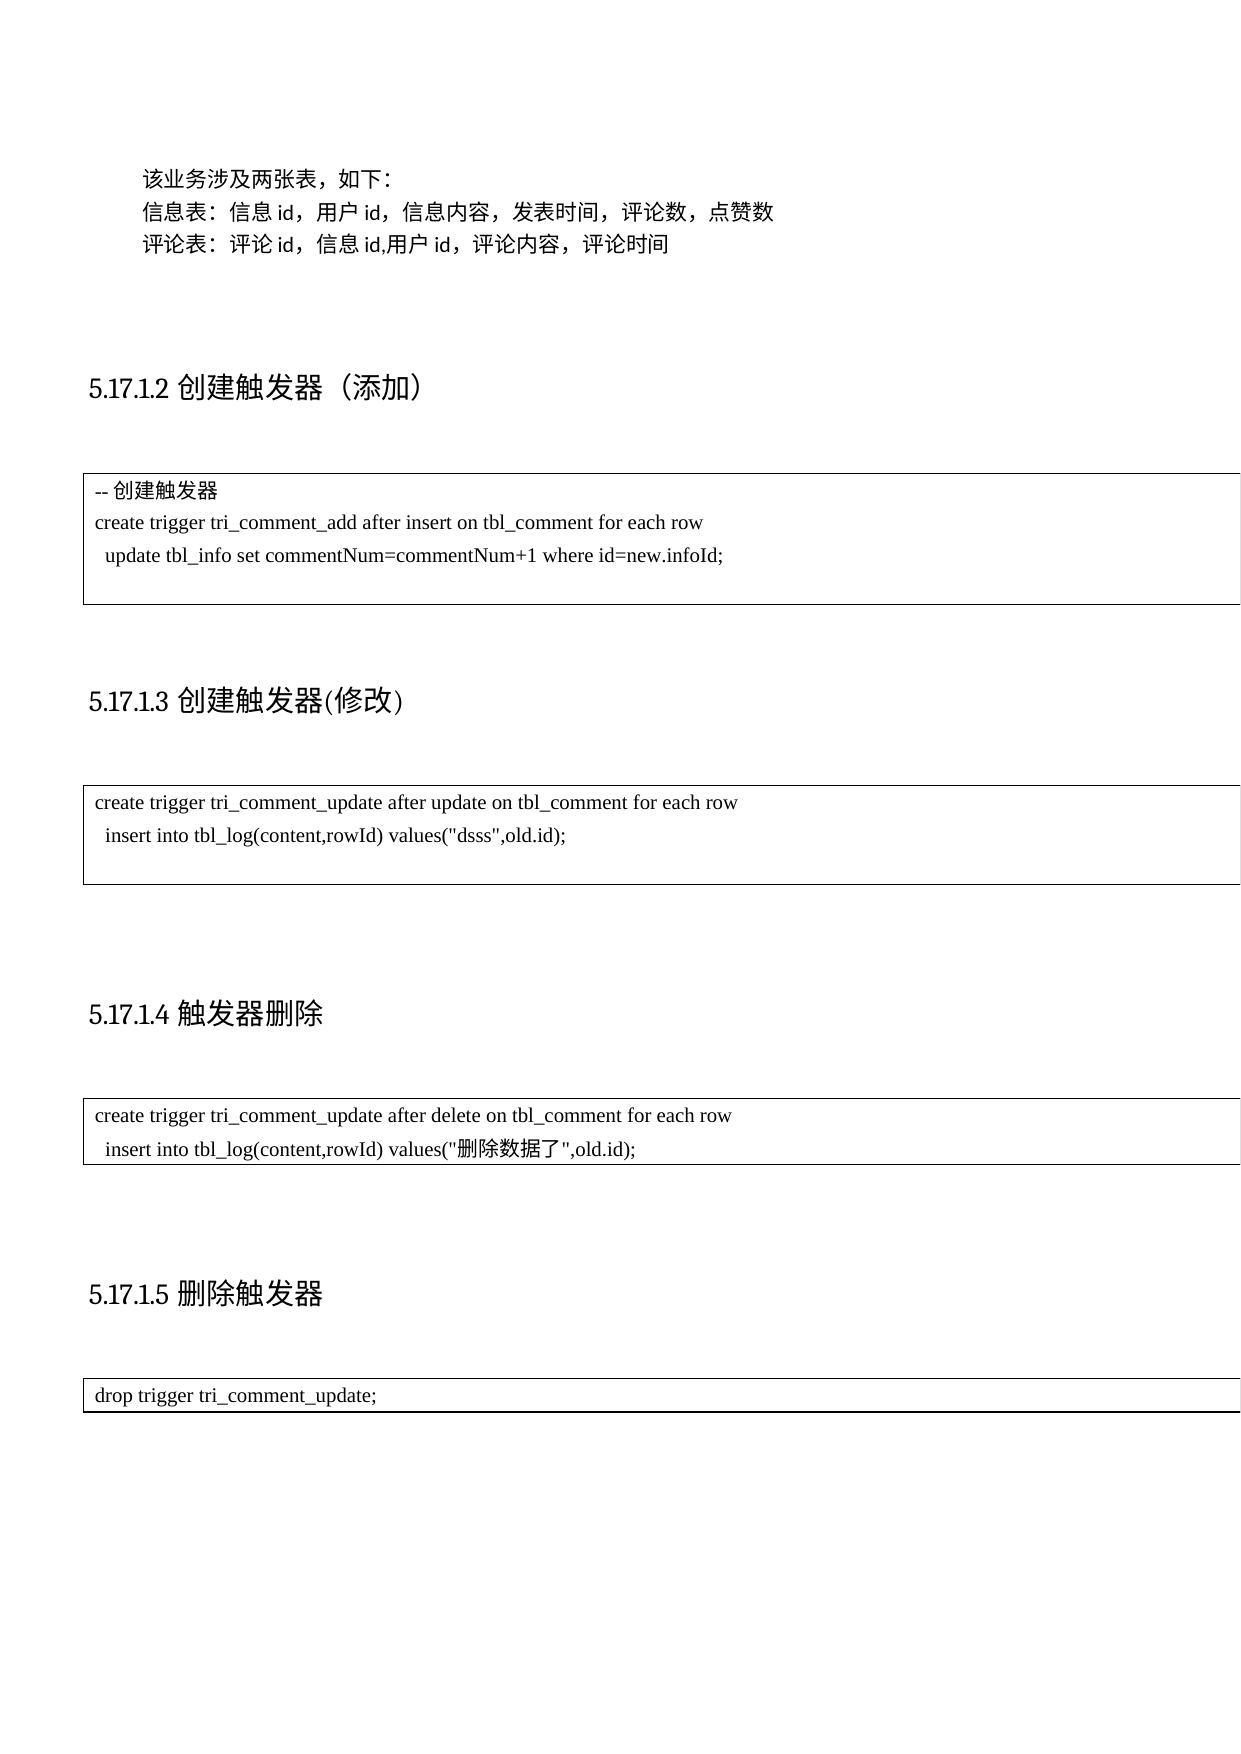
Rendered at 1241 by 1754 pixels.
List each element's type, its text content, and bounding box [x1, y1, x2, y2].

table_header -- 创建触发器 create trigger tri_comment_add after insert on tbl_comment for each row update tbl_info set commentNum=commentNum+1 where id=new.infoId; [84, 474, 1240, 603]
subtitle 触发器删除 [89, 979, 1240, 1044]
text 信息表：信息id，用户id，信息内容，发表时间，评论数，点赞数 [94, 194, 1240, 227]
text 评论表：评论id，信息id,用户id，评论内容，评论时间 [94, 227, 1240, 259]
subtitle 删除触发器 [89, 1259, 1240, 1324]
subtitle 创建触发器(修改) [89, 666, 1240, 731]
subtitle 创建触发器（添加） [89, 354, 1240, 419]
text 该业务涉及两张表，如下： [94, 162, 1240, 194]
table_header create trigger tri_comment_update after update on tbl_comment for each row insert into tbl_log(content,rowId) values("dsss",old.id); [84, 786, 1240, 884]
table_header drop trigger tri_comment_update; [84, 1379, 1240, 1411]
table_header create trigger tri_comment_update after delete on tbl_comment for each row insert into tbl_log(content,rowId) values("删除数据了",old.id); [84, 1099, 1240, 1164]
